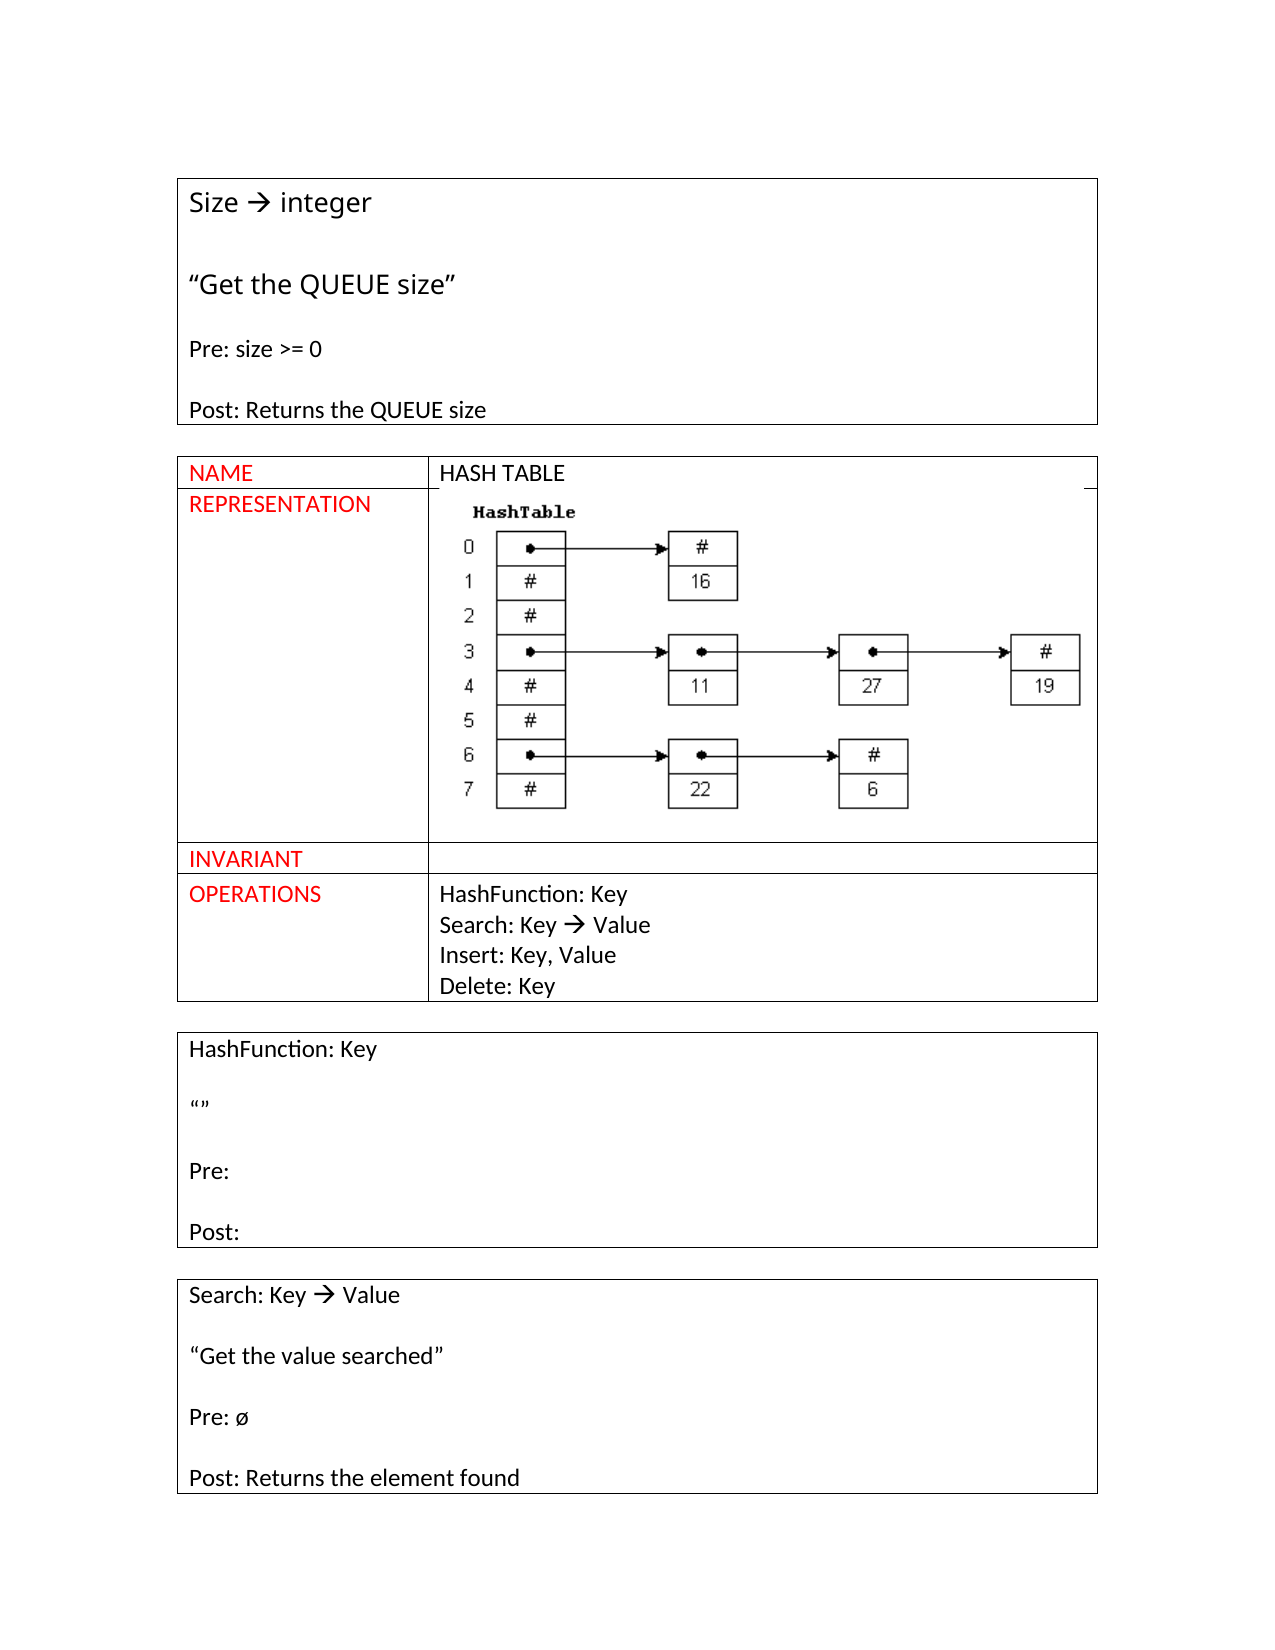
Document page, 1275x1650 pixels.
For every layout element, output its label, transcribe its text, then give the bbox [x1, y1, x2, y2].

table_cell [429, 843, 1097, 873]
table_cell INVARIANT [178, 843, 428, 873]
table_header Search: Key Value “Get the value searched” Pre: ø Post: Returns the element found [178, 1280, 1097, 1493]
table_cell [429, 489, 1097, 842]
picture [439, 488, 1084, 812]
table_header Size integer “Get the QUEUE size” Pre: size >= 0 Post: Returns the QUEUE size [178, 179, 1097, 424]
table_header NAME [178, 457, 428, 487]
table_header HashFunction: Key “” Pre: Post: [178, 1033, 1097, 1247]
table_header HASH TABLE [429, 457, 1097, 487]
table_cell OPERATIONS [178, 874, 428, 1001]
table_cell HashFunction: Key Search: Key Value Insert: Key, Value Delete: Key [429, 874, 1097, 1001]
table_cell REPRESENTATION [178, 489, 428, 842]
